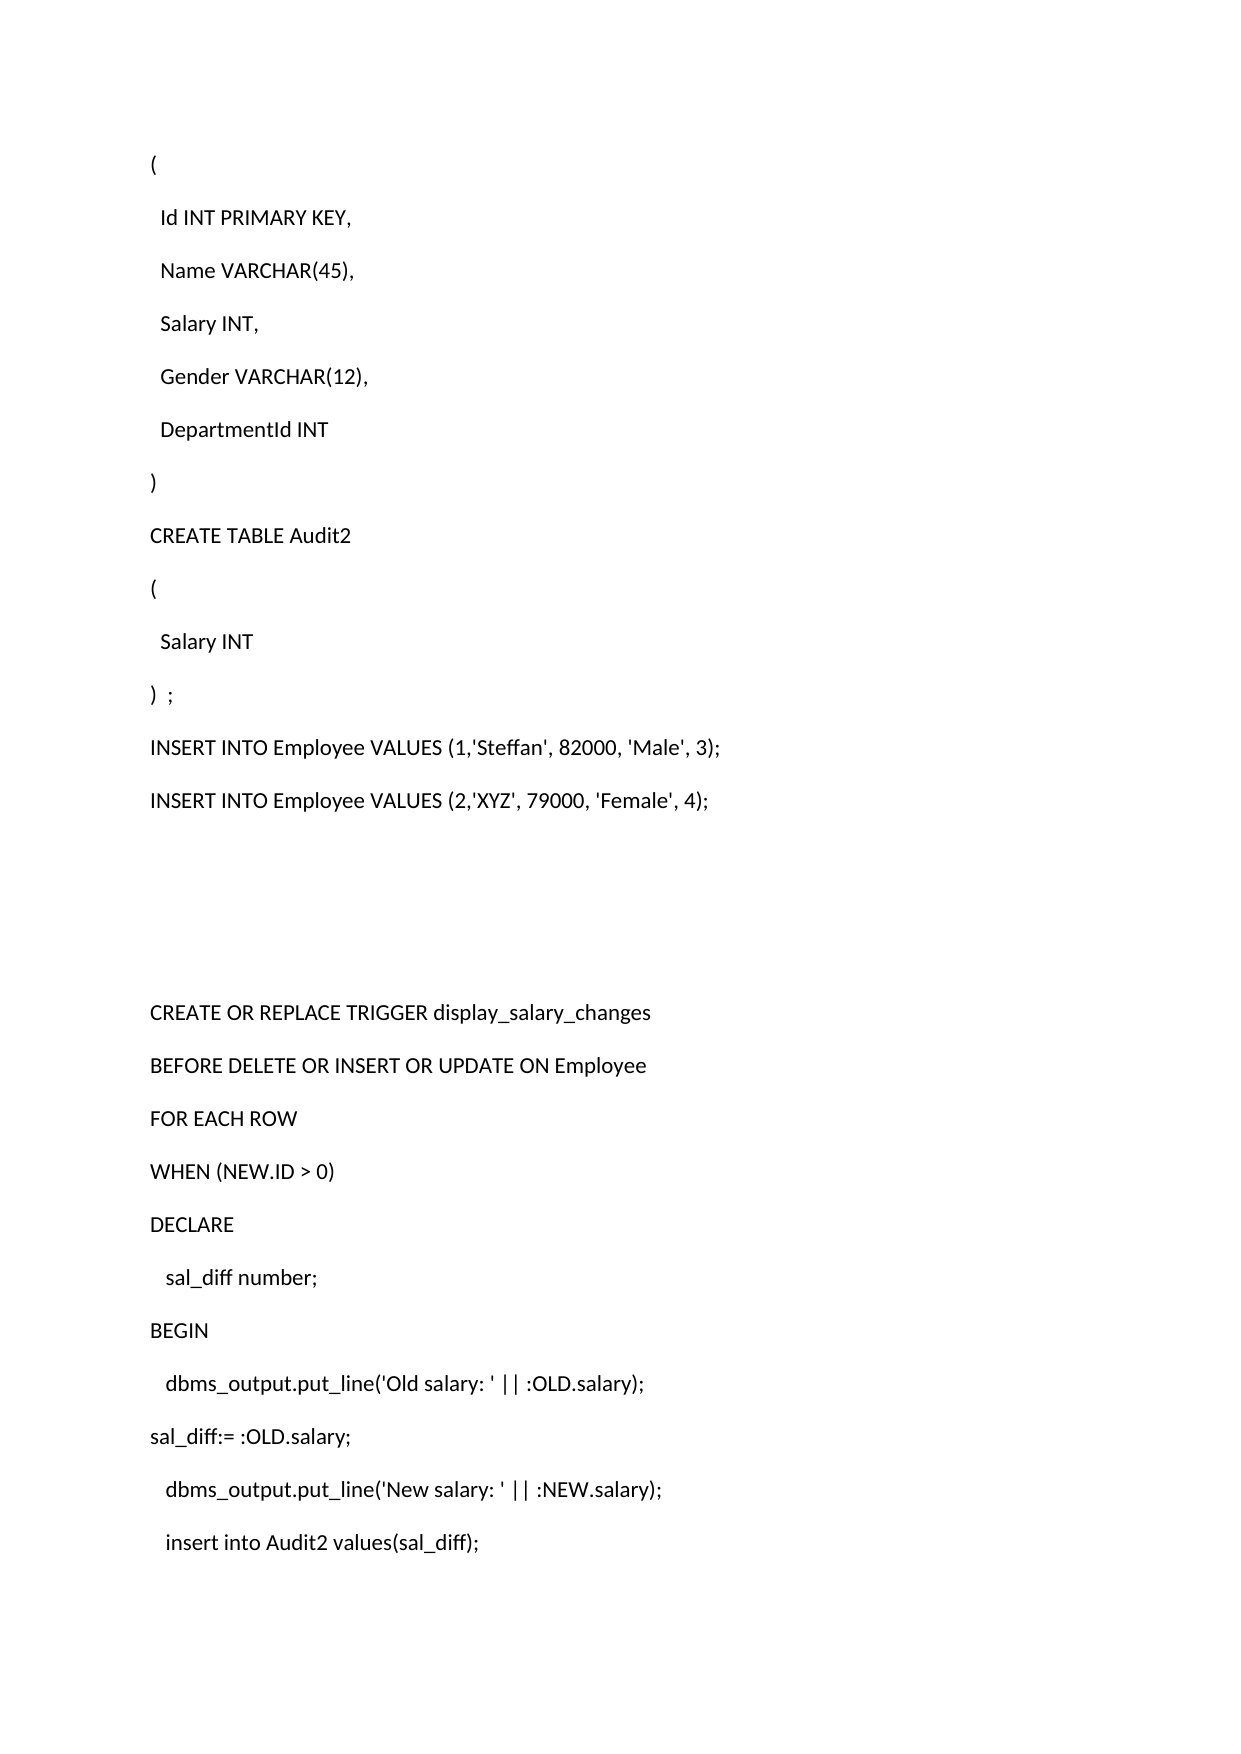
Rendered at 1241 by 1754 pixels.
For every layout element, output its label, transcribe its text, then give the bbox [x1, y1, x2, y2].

text Salary INT [150, 627, 1090, 655]
text FOR EACH ROW [150, 1104, 1090, 1132]
text WHEN (NEW.ID > 0) [150, 1157, 1090, 1185]
text INSERT INTO Employee VALUES (2,'XYZ', 79000, 'Female', 4); [150, 786, 1090, 814]
text dbms_output.put_line('New salary: ' || :NEW.salary); [150, 1476, 1090, 1503]
text DECLARE [150, 1210, 1090, 1238]
text ) ; [150, 680, 1090, 708]
text BEGIN [150, 1316, 1090, 1344]
text BEFORE DELETE OR INSERT OR UPDATE ON Employee [150, 1051, 1090, 1079]
text Id INT PRIMARY KEY, [150, 203, 1090, 231]
text Gender VARCHAR(12), [150, 362, 1090, 390]
text CREATE TABLE Audit2 [150, 521, 1090, 549]
text ( [150, 574, 1090, 602]
text CREATE OR REPLACE TRIGGER display_salary_changes [150, 998, 1090, 1026]
text Salary INT, [150, 309, 1090, 337]
text sal_diff number; [150, 1263, 1090, 1291]
text DepartmentId INT [150, 415, 1090, 443]
text ( [150, 150, 1090, 178]
text ) [150, 468, 1090, 496]
text INSERT INTO Employee VALUES (1,'Steffan', 82000, 'Male', 3); [150, 733, 1090, 761]
text sal_diff:= :OLD.salary; [150, 1422, 1090, 1451]
text Name VARCHAR(45), [150, 256, 1090, 284]
text insert into Audit2 values(sal_diff); [150, 1528, 1090, 1557]
text dbms_output.put_line('Old salary: ' || :OLD.salary); [150, 1369, 1090, 1397]
